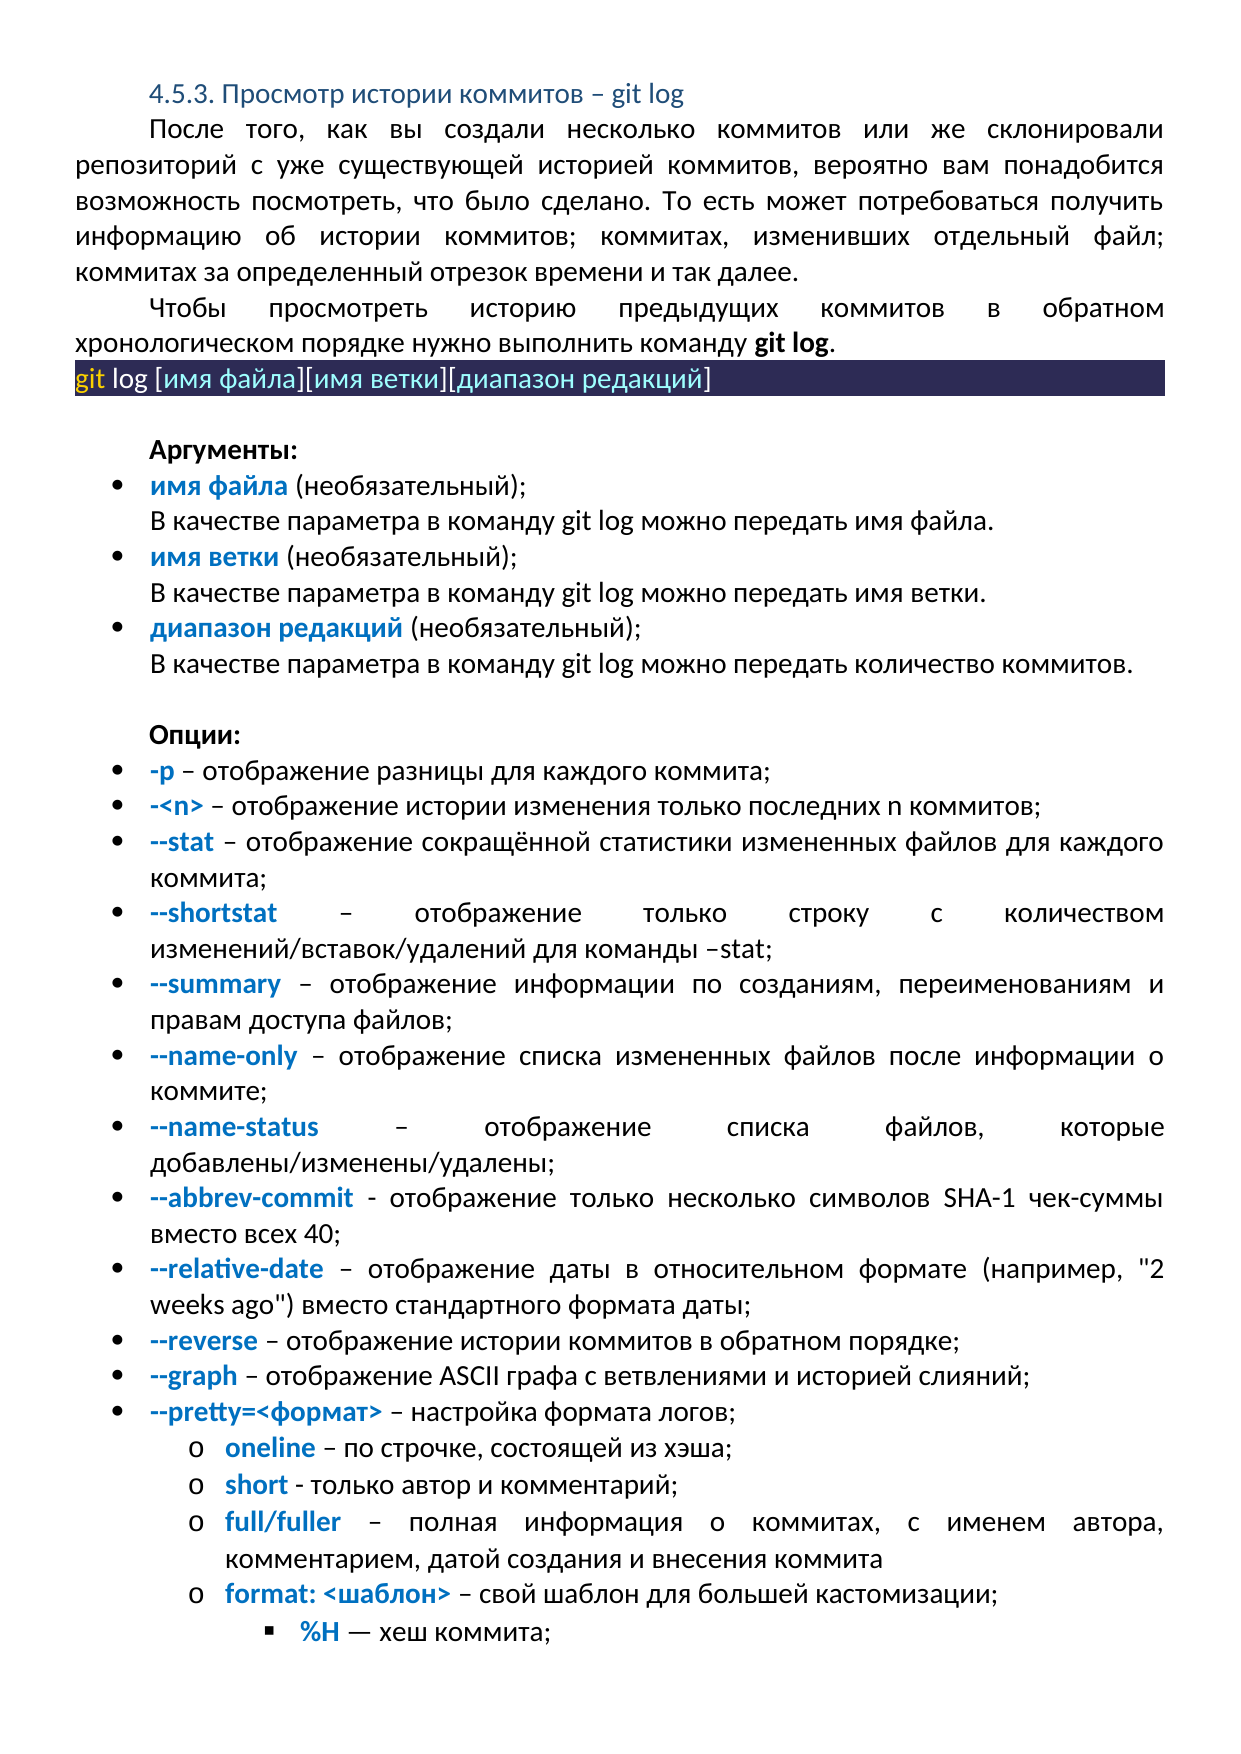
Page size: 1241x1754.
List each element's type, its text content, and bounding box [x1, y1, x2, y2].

list format: <шаблон> – свой шаблон для большей кастомизации; [187, 1576, 1165, 1613]
list В качестве параметра в команду git log можно передать количество коммитов. [150, 645, 1165, 681]
list --pretty=<формат> – настройка формата логов; [112, 1393, 1165, 1429]
text Опции: [75, 716, 1165, 752]
list --abbrev-commit - отображение только несколько символов SHA-1 чек-суммы вместо всех 40; [112, 1179, 1165, 1251]
list --summary – отображение информации по созданиям, переименованиям и правам доступа файлов; [112, 966, 1165, 1037]
list --stat – отображение сокращённой статистики измененных файлов для каждого коммита; [112, 823, 1165, 894]
list имя ветки (необязательный); [112, 538, 1165, 574]
list В качестве параметра в команду git log можно передать имя файла. [150, 502, 1165, 538]
list full/fuller – полная информация о коммитах, с именем автора, комментарием, датой создания и внесения коммита [187, 1503, 1165, 1576]
text Чтобы просмотреть историю предыдущих коммитов в обратном хронологическом порядке нужно выполнить команду git log. [75, 289, 1165, 360]
list имя файла (необязательный); [112, 467, 1165, 502]
list -p – отображение разницы для каждого коммита; [112, 752, 1165, 787]
text Аргументы: [75, 431, 1165, 467]
list %H — хеш коммита; [262, 1613, 1165, 1648]
list --graph – отображение ASCII графа с ветвлениями и историей слияний; [112, 1357, 1165, 1393]
list oneline – по строчке, состоящей из хэша; [187, 1429, 1165, 1466]
list диапазон редакций (необязательный); [112, 609, 1165, 645]
list --reverse – отображение истории коммитов в обратном порядке; [112, 1322, 1165, 1357]
list В качестве параметра в команду git log можно передать имя ветки. [150, 574, 1165, 609]
list -<n> – отображение истории изменения только последних n коммитов; [112, 787, 1165, 823]
list --name-status – отображение списка файлов, которые добавлены/изменены/удалены; [112, 1108, 1165, 1179]
text git log [имя файла][имя ветки][диапазон редакций] [75, 360, 1165, 396]
list --relative-date – отображение даты в относительном формате (например, "2 weeks ago") вместо стандартного формата даты; [112, 1251, 1165, 1322]
list short - только автор и комментарий; [187, 1466, 1165, 1503]
list --name-only – отображение списка измененных файлов после информации о коммите; [112, 1037, 1165, 1108]
subtitle 4.5.3. Просмотр истории коммитов – git log [75, 75, 1165, 111]
text После того, как вы создали несколько коммитов или же склонировали репозиторий с уже существующей историей коммитов, вероятно вам понадобится возможность посмотреть, что было сделано. То есть может потребоваться получить информацию об истории коммитов; коммитах, изменивших отдельный файл; коммитах за определенный отрезок времени и так далее. [75, 111, 1165, 289]
list --shortstat – отображение только строку с количеством изменений/вставок/удалений для команды –stat; [112, 894, 1165, 966]
